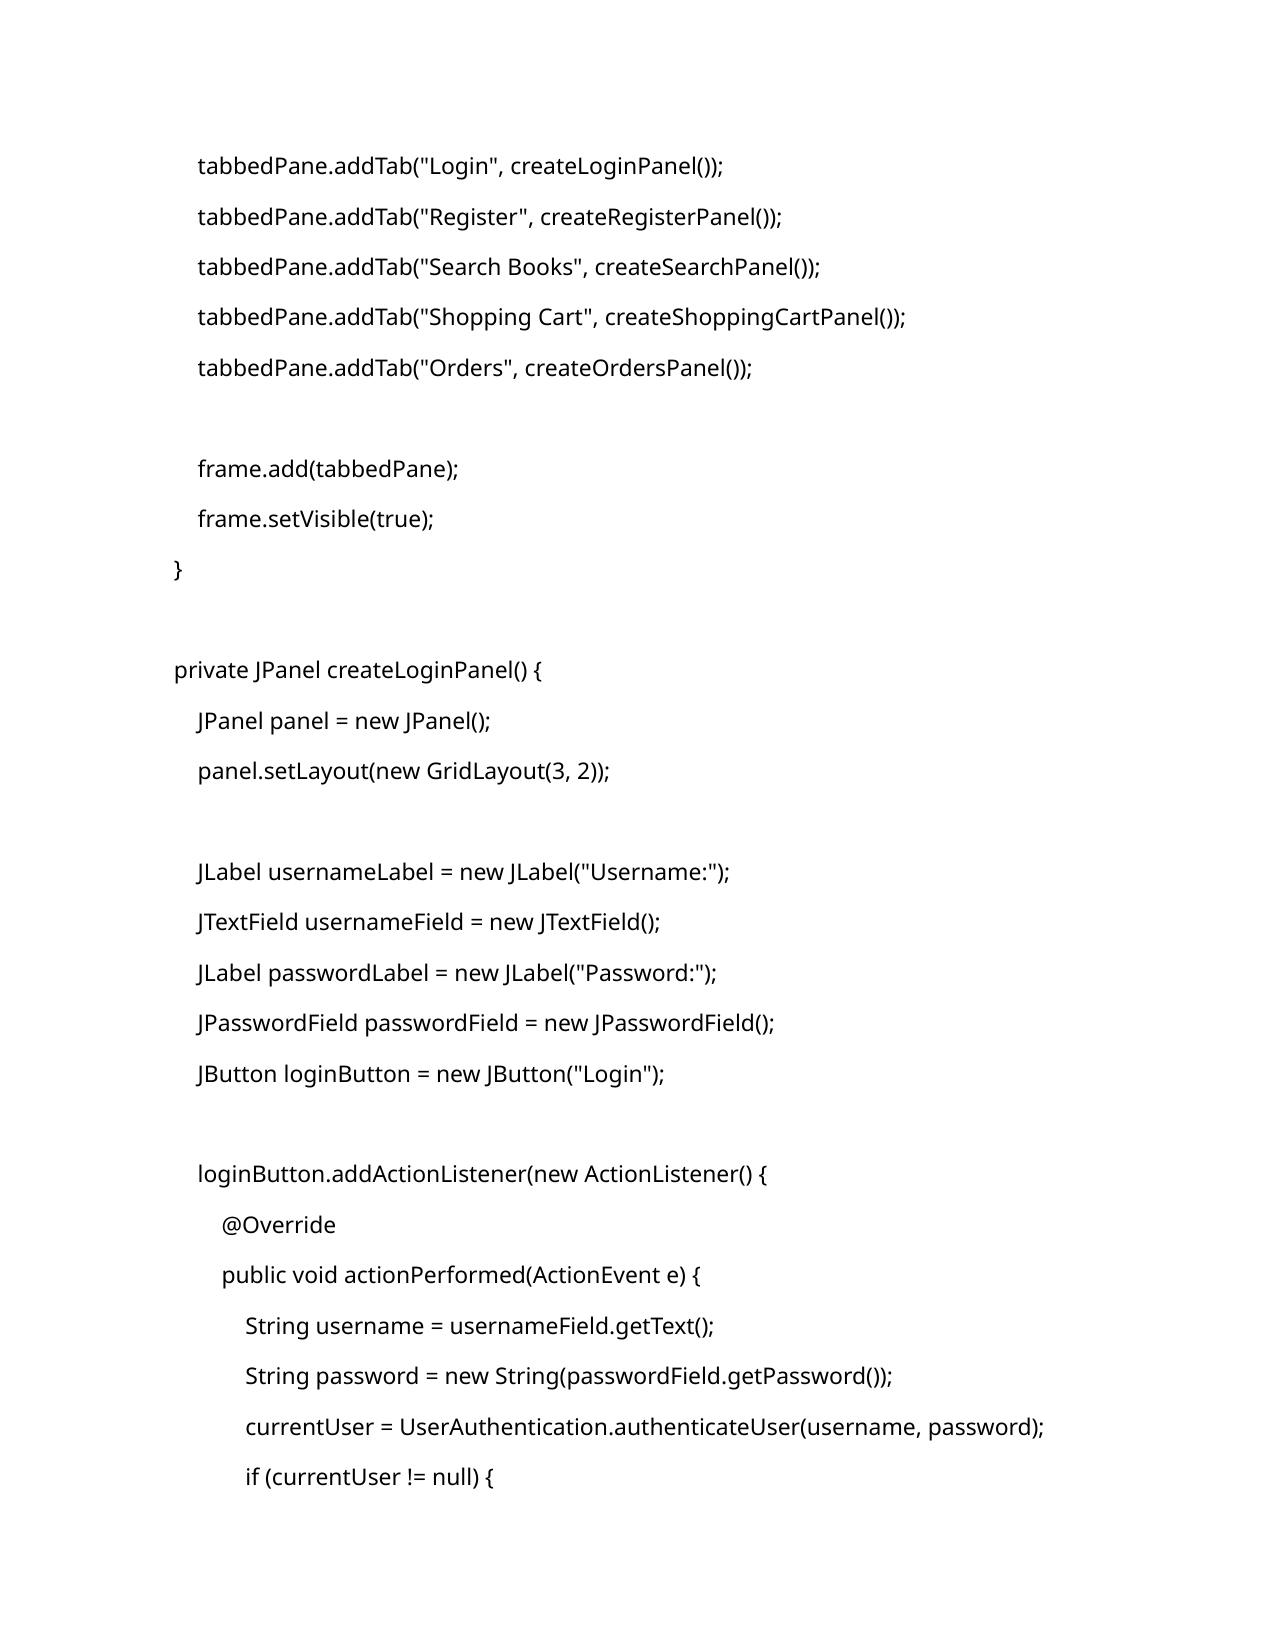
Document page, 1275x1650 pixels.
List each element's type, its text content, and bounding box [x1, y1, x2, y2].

text currentUser = UserAuthentication.authenticateUser(username, password); [150, 1410, 1125, 1442]
text private JPanel createLoginPanel() { [150, 654, 1125, 685]
text String username = usernameField.getText(); [150, 1309, 1125, 1341]
text JPanel panel = new JPanel(); [150, 704, 1125, 736]
text JLabel passwordLabel = new JLabel("Password:"); [150, 957, 1125, 988]
text } [150, 553, 1125, 584]
text JTextField usernameField = new JTextField(); [150, 906, 1125, 937]
text loginButton.addActionListener(new ActionListener() { [150, 1158, 1125, 1189]
text String password = new String(passwordField.getPassword()); [150, 1360, 1125, 1391]
text tabbedPane.addTab("Login", createLoginPanel()); [150, 150, 1125, 181]
text frame.add(tabbedPane); [150, 452, 1125, 484]
text panel.setLayout(new GridLayout(3, 2)); [150, 755, 1125, 786]
text @Override [150, 1209, 1125, 1240]
text tabbedPane.addTab("Shopping Cart", createShoppingCartPanel()); [150, 301, 1125, 332]
text if (currentUser != null) { [150, 1461, 1125, 1492]
text JPasswordField passwordField = new JPasswordField(); [150, 1007, 1125, 1038]
text public void actionPerformed(ActionEvent e) { [150, 1259, 1125, 1290]
text frame.setVisible(true); [150, 503, 1125, 534]
text JLabel usernameLabel = new JLabel("Username:"); [150, 856, 1125, 887]
text JButton loginButton = new JButton("Login"); [150, 1057, 1125, 1089]
text tabbedPane.addTab("Orders", createOrdersPanel()); [150, 352, 1125, 383]
text tabbedPane.addTab("Register", createRegisterPanel()); [150, 200, 1125, 232]
text tabbedPane.addTab("Search Books", createSearchPanel()); [150, 251, 1125, 282]
